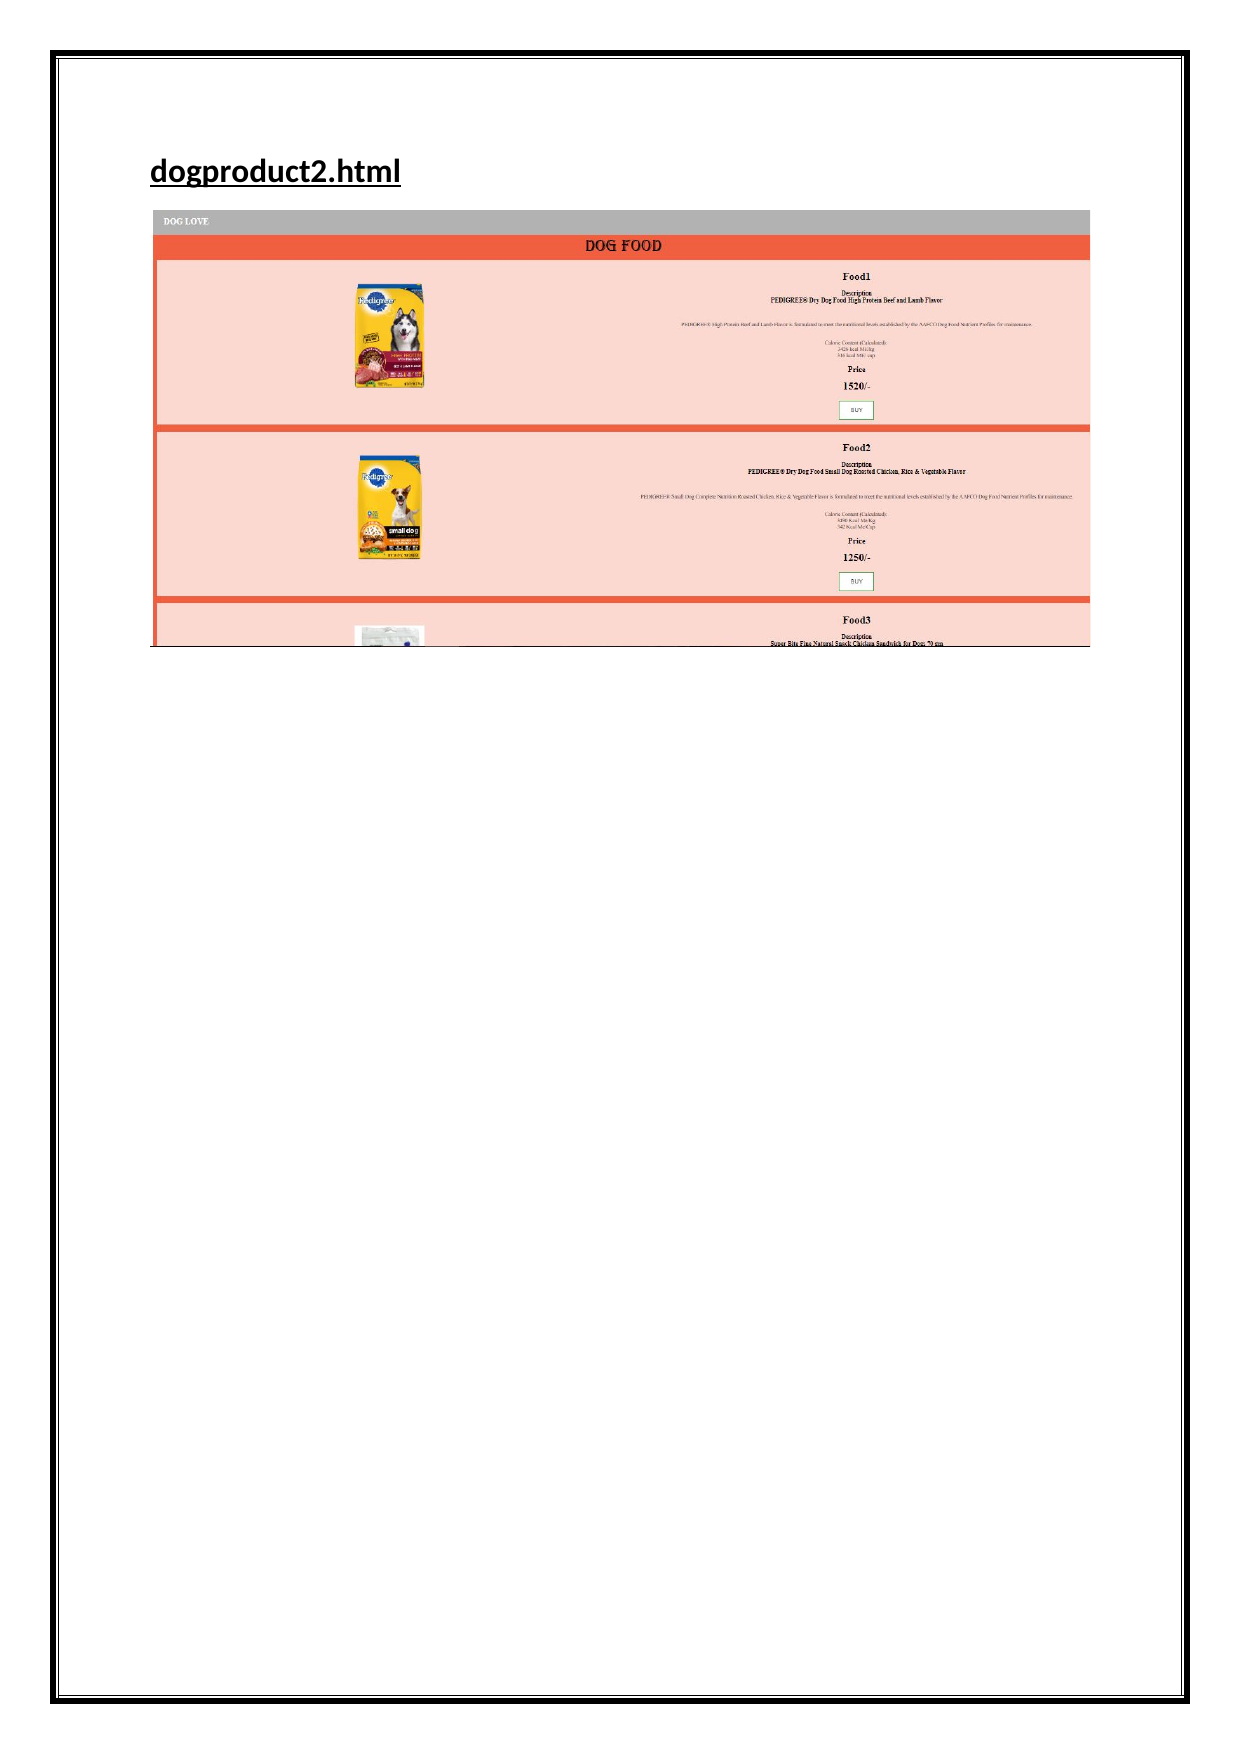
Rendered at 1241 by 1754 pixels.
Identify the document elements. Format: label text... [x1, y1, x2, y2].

picture [150, 210, 1091, 647]
text dogproduct2.html [150, 150, 1090, 191]
